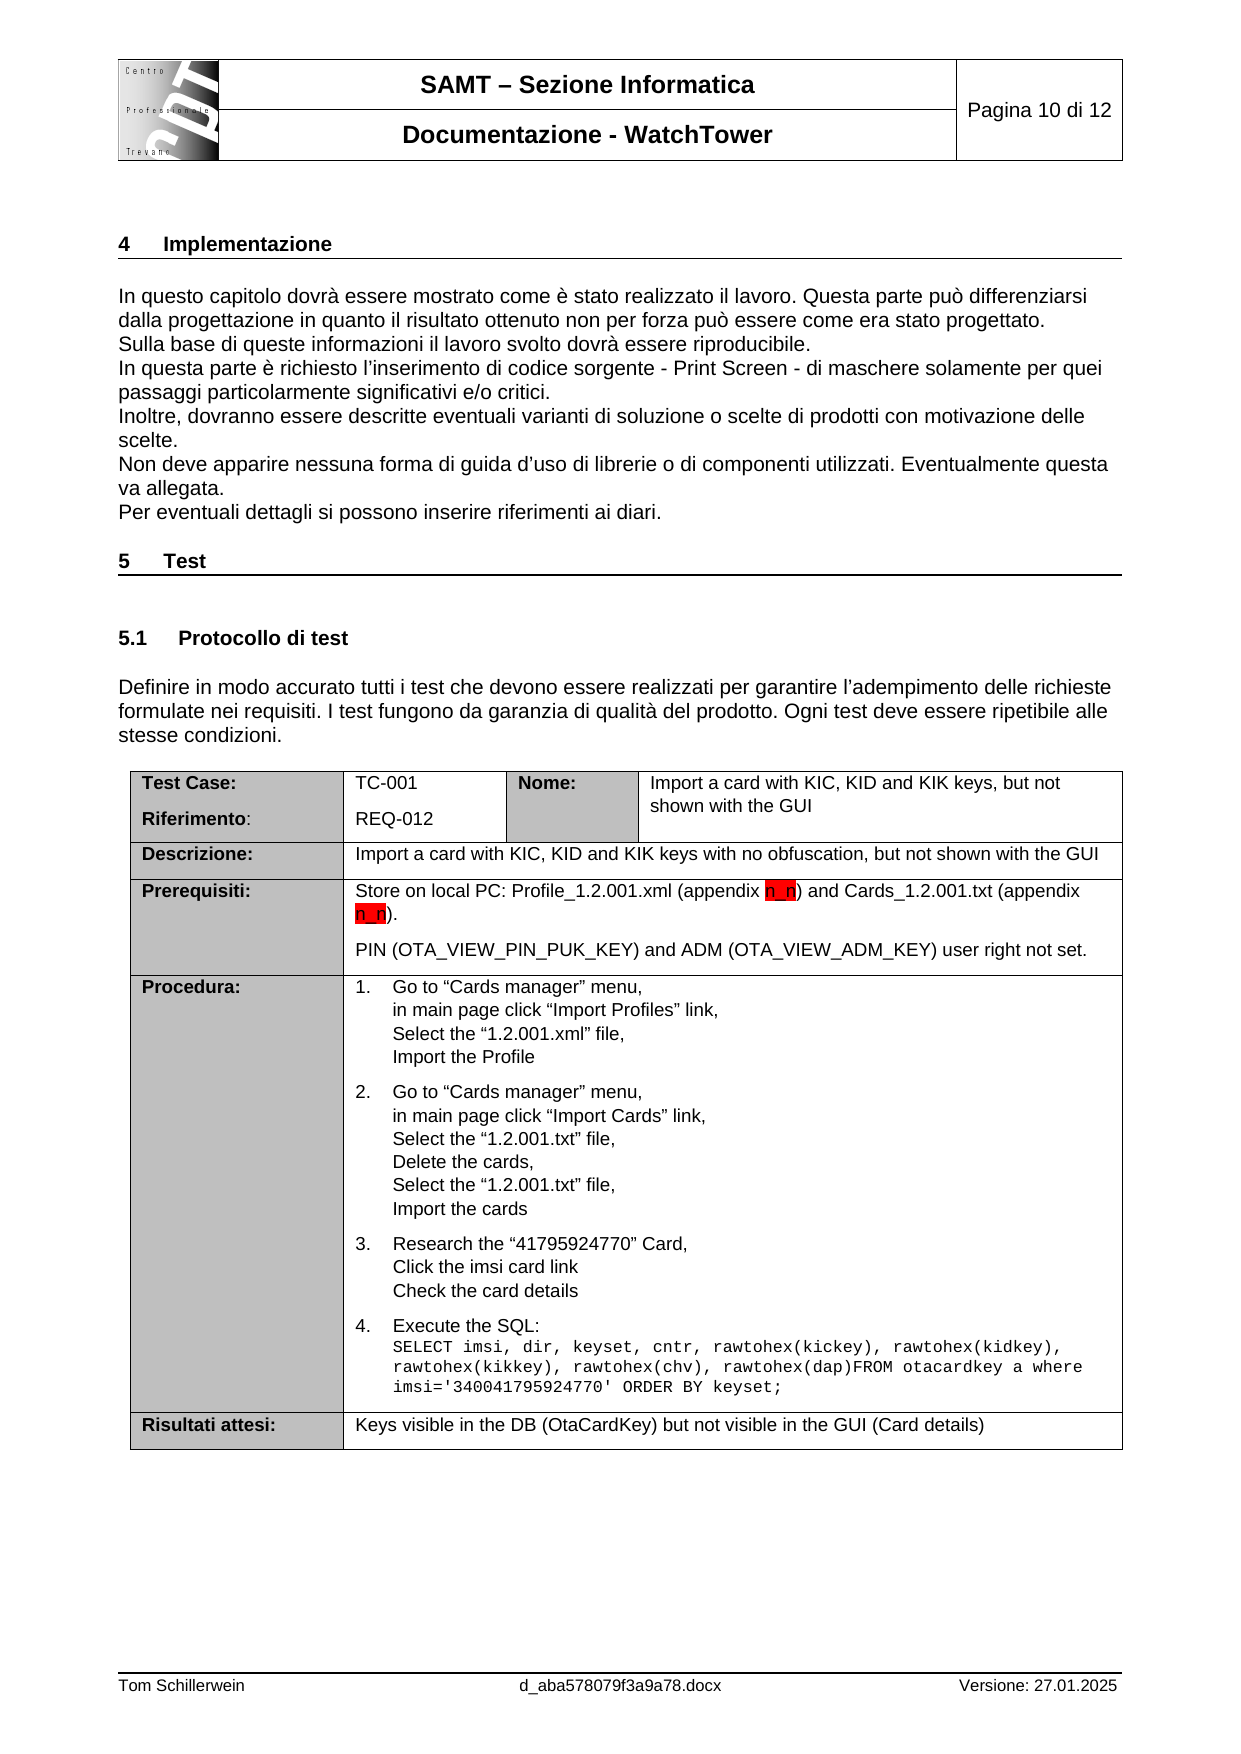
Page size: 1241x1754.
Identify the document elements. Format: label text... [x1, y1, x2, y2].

picture [118, 60, 219, 160]
text In questa parte è richiesto l’inserimento di codice sorgente - Print Screen - di maschere solamente per quei passaggi particolarmente significativi e/o critici. [118, 356, 1122, 404]
text Inoltre, dovranno essere descritte eventuali varianti di soluzione o scelte di prodotti con motivazione delle scelte. [118, 404, 1122, 452]
table_header Import a card with KIC, KID and KIK keys, but not shown with the GUI [639, 772, 1122, 842]
text Non deve apparire nessuna forma di guida d’uso di librerie o di componenti utilizzati. Eventualmente questa va allegata. [118, 452, 1122, 499]
table_header Test Case: Riferimento: [131, 772, 343, 842]
text In questo capitolo dovrà essere mostrato come è stato realizzato il lavoro. Questa parte può differenziarsi dalla progettazione in quanto il risultato ottenuto non per forza può essere come era stato progettato. [118, 284, 1122, 332]
table_cell Store on local PC: Profile_1.2.001.xml (appendix n_n) and Cards_1.2.001.txt (appendix n_n). PIN (OTA_VIEW_PIN_PUK_KEY) and ADM (OTA_VIEW_ADM_KEY) user right not set. [344, 880, 1122, 975]
table_header Nome: [507, 772, 638, 842]
table_cell Prerequisiti: [131, 880, 343, 975]
table_cell Descrizione: [131, 843, 343, 879]
table_cell Risultati attesi: [131, 1413, 343, 1449]
text Per eventuali dettagli si possono inserire riferimenti ai diari. [118, 499, 1122, 523]
table_cell Keys visible in the DB (OtaCardKey) but not visible in the GUI (Card details) [344, 1413, 1122, 1449]
table_cell Go to “Cards manager” menu, in main page click “Import Profiles” link, Select the “1.2.001.xml” file, Import the Profile Go to “Cards manager” menu, in main page click “Import Cards” link, Select the “1.2.001.txt” file, Delete the cards, Select the “1.2.001.txt” file, Import the cards Research the “41795924770” Card, Click the imsi card link Check the card details Execute the SQL: SELECT imsi, dir, keyset, cntr, rawtohex(kickey), rawtohex(kidkey), rawtohex(kikkey), rawtohex(chv), rawtohex(dap)FROM otacardkey a where imsi='340041795924770' ORDER BY keyset; [344, 976, 1122, 1412]
table_cell Procedura: [131, 976, 343, 1412]
subtitle Implementazione [118, 232, 1122, 258]
table_cell Import a card with KIC, KID and KIK keys with no obfuscation, but not shown with the GUI [344, 843, 1122, 879]
table_header TC-001 REQ-012 [344, 772, 506, 842]
subtitle Test [118, 548, 1122, 574]
text Definire in modo accurato tutti i test che devono essere realizzati per garantire l’adempimento delle richieste formulate nei requisiti. I test fungono da garanzia di qualità del prodotto. Ogni test deve essere ripetibile alle stesse condizioni. [118, 675, 1122, 747]
text Sulla base di queste informazioni il lavoro svolto dovrà essere riproducibile. [118, 332, 1122, 356]
subtitle Protocollo di test [118, 626, 1122, 650]
